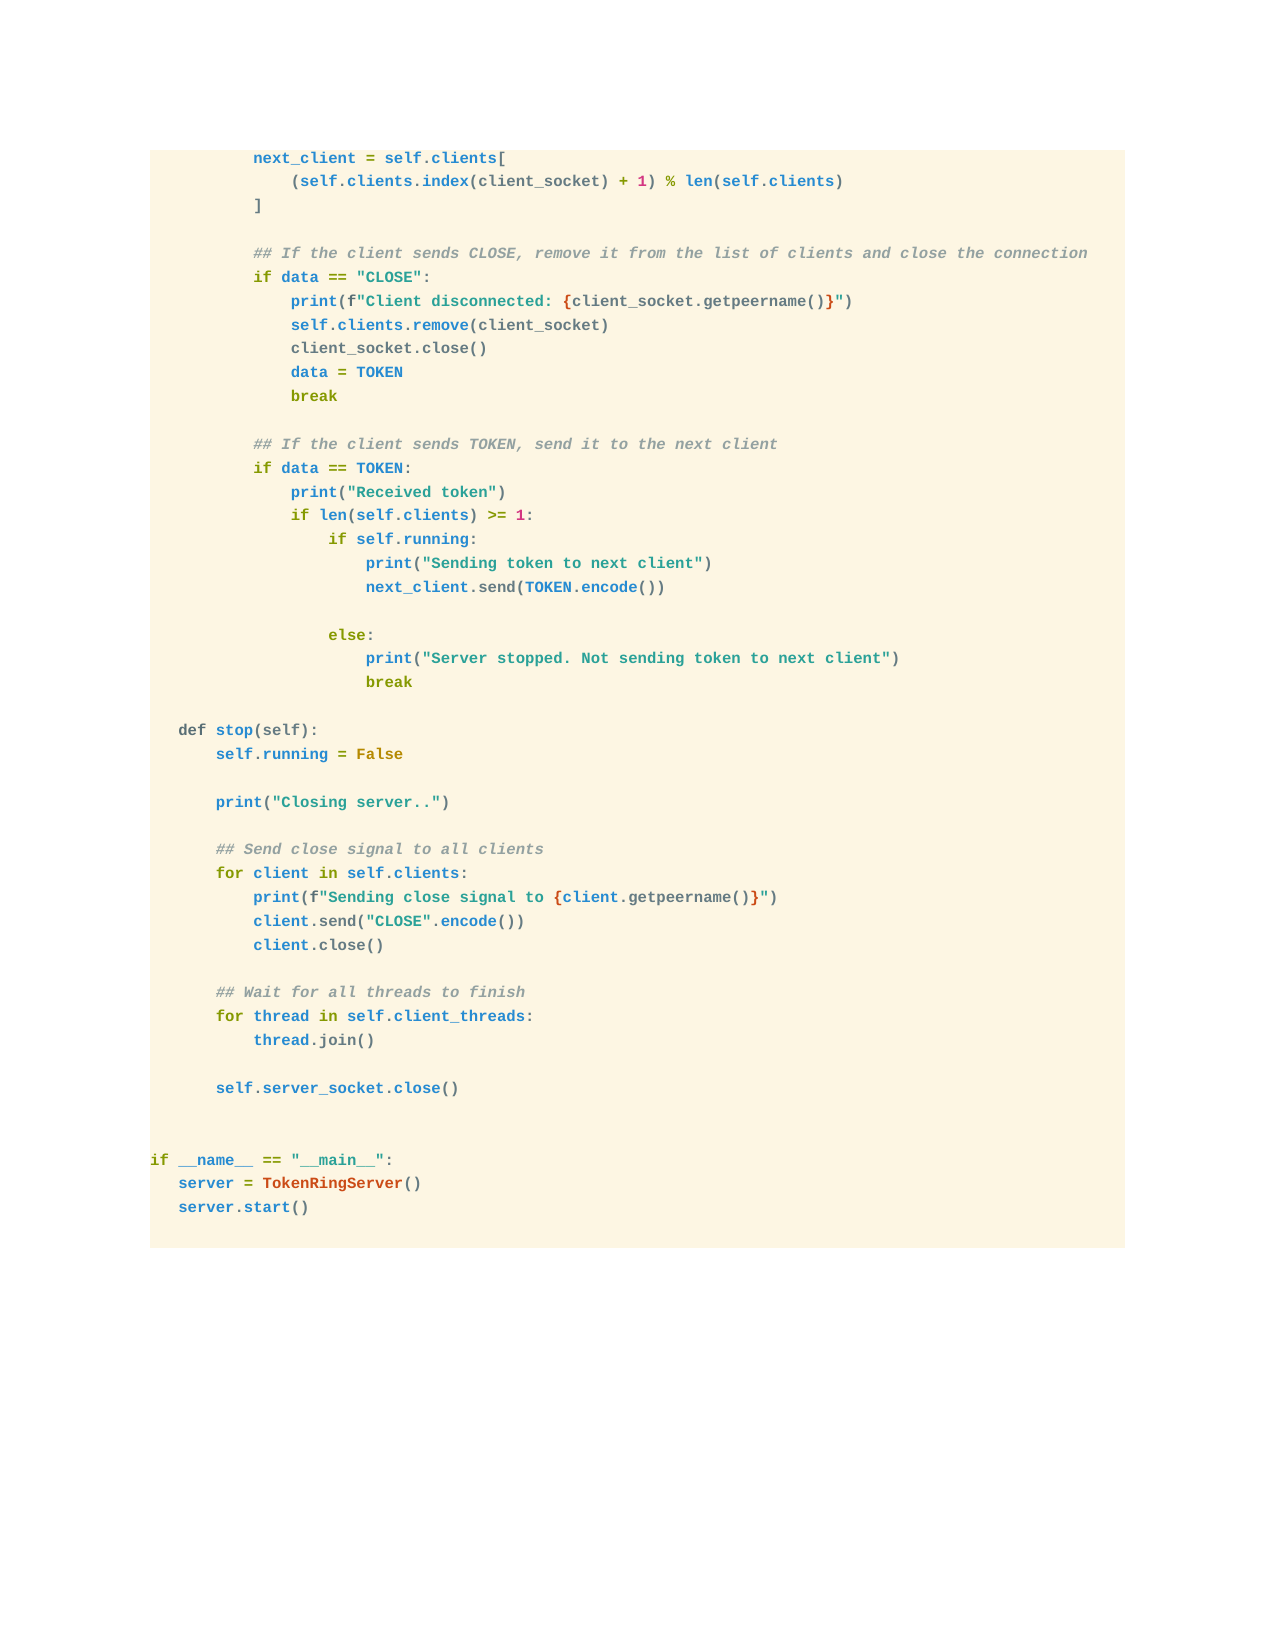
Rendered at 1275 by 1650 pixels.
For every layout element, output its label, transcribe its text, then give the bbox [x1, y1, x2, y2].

text server = TokenRingServer() [150, 1176, 1125, 1193]
text print("Sending token to next client") [150, 556, 1125, 573]
text ## Wait for all threads to finish [150, 985, 1125, 1003]
text ## Send close signal to all clients [150, 842, 1125, 859]
text if self.running: [150, 532, 1125, 549]
text self.running = False [150, 746, 1125, 764]
text print(f"Client disconnected: {client_socket.getpeername()}") [150, 293, 1125, 311]
text if len(self.clients) >= 1: [150, 508, 1125, 526]
text client.send("CLOSE".encode()) [150, 913, 1125, 931]
text data = TOKEN [150, 365, 1125, 382]
text print("Received token") [150, 484, 1125, 502]
text client.close() [150, 937, 1125, 955]
text (self.clients.index(client_socket) + 1) % len(self.clients) [150, 174, 1125, 192]
text for thread in self.client_threads: [150, 1009, 1125, 1026]
text else: [150, 627, 1125, 645]
text break [150, 388, 1125, 406]
text if data == TOKEN: [150, 460, 1125, 478]
text server.start() [150, 1199, 1125, 1217]
text print("Closing server..") [150, 794, 1125, 812]
text print("Server stopped. Not sending token to next client") [150, 651, 1125, 669]
text thread.join() [150, 1033, 1125, 1050]
text self.server_socket.close() [150, 1080, 1125, 1098]
text client_socket.close() [150, 341, 1125, 358]
text next_client.send(TOKEN.encode()) [150, 579, 1125, 597]
text self.clients.remove(client_socket) [150, 317, 1125, 335]
text if data == "CLOSE": [150, 269, 1125, 287]
text for client in self.clients: [150, 866, 1125, 883]
text ## If the client sends TOKEN, send it to the next client [150, 436, 1125, 454]
text next_client = self.clients[ [150, 150, 1125, 168]
text ## If the client sends CLOSE, remove it from the list of clients and close the connection [150, 245, 1125, 263]
text def stop(self): [150, 722, 1125, 740]
text if __name__ == "__main__": [150, 1152, 1125, 1169]
text ] [150, 198, 1125, 215]
text print(f"Sending close signal to {client.getpeername()}") [150, 889, 1125, 907]
text break [150, 675, 1125, 692]
